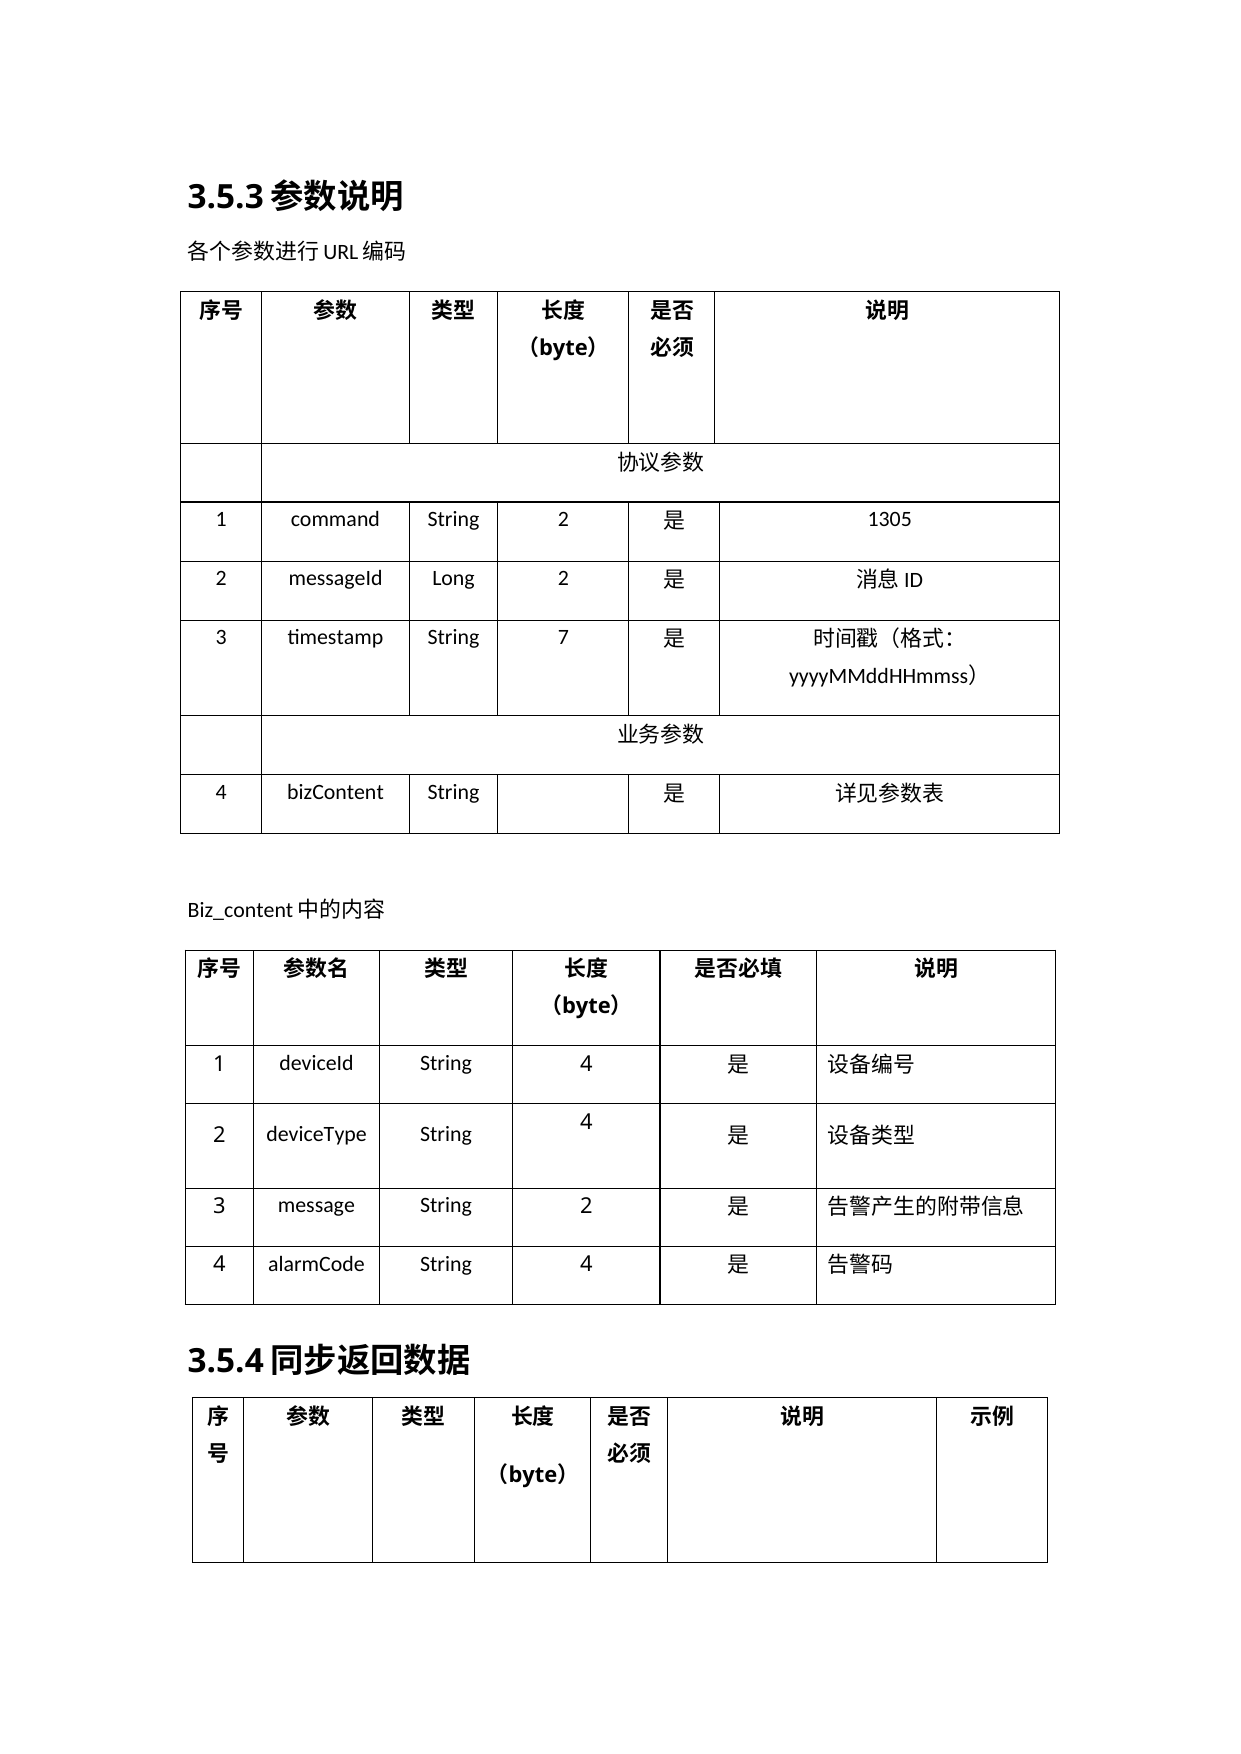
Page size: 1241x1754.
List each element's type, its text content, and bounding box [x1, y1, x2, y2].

table_cell 2 [181, 562, 261, 619]
table_cell 消息ID [720, 562, 1059, 619]
table_cell 4 [186, 1247, 253, 1304]
table_cell String [380, 1046, 512, 1103]
table_cell 时间戳（格式：yyyyMMddHHmmss） [720, 621, 1059, 715]
table_cell 是 [629, 775, 719, 833]
table_cell 是 [661, 1104, 816, 1188]
table_cell timestamp [262, 621, 409, 715]
table_cell String [380, 1189, 512, 1246]
table_cell 2 [498, 503, 628, 561]
table_cell 4 [181, 775, 261, 833]
table_cell String [380, 1247, 512, 1304]
table_header 说明 [715, 292, 1059, 443]
table_header 参数名 [254, 951, 379, 1045]
table_cell 4 [513, 1104, 659, 1188]
table_cell String [410, 775, 497, 833]
subtitle 3.5.3参数说明 [187, 162, 1053, 227]
table_cell command [262, 503, 409, 561]
table_header 是否必填 [661, 951, 816, 1045]
table_header 序号 [181, 292, 261, 443]
table_header 长度（byte） [513, 951, 659, 1045]
table_cell Long [410, 562, 497, 619]
table_header 类型 [380, 951, 512, 1045]
table_cell bizContent [262, 775, 409, 833]
table_header 长度（byte） [498, 292, 628, 443]
text Biz_content中的内容 [187, 892, 1053, 924]
table_cell message [254, 1189, 379, 1246]
table_header 序号 [193, 1398, 243, 1562]
table_cell 2 [513, 1189, 659, 1246]
subtitle 3.5.4同步返回数据 [187, 1326, 1053, 1391]
table_header 说明 [668, 1398, 936, 1562]
table_cell 4 [513, 1247, 659, 1304]
table_cell messageId [262, 562, 409, 619]
table_cell [181, 716, 261, 774]
table_cell 1 [186, 1046, 253, 1103]
table_cell String [410, 503, 497, 561]
table_cell String [410, 621, 497, 715]
table_cell 业务参数 [262, 716, 1059, 774]
table_cell 告警码 [817, 1247, 1055, 1304]
table_cell 2 [498, 562, 628, 619]
table_cell alarmCode [254, 1247, 379, 1304]
table_header 说明 [817, 951, 1055, 1045]
table_header 示例 [937, 1398, 1047, 1562]
table_header 序号 [186, 951, 253, 1045]
table_cell deviceType [254, 1104, 379, 1188]
table_cell 1305 [720, 503, 1059, 561]
table_cell 2 [186, 1104, 253, 1188]
table_cell String [380, 1104, 512, 1188]
table_cell 协议参数 [262, 444, 1059, 501]
table_cell deviceId [254, 1046, 379, 1103]
table_cell 4 [513, 1046, 659, 1103]
table_cell 是 [629, 621, 719, 715]
table_cell 是 [629, 562, 719, 619]
table_cell 是 [661, 1189, 816, 1246]
table_header 参数 [244, 1398, 372, 1562]
table_cell 是 [661, 1247, 816, 1304]
table_cell [181, 444, 261, 501]
table_cell 告警产生的附带信息 [817, 1189, 1055, 1246]
table_cell 详见参数表 [720, 775, 1059, 833]
table_cell 3 [181, 621, 261, 715]
table_cell 设备编号 [817, 1046, 1055, 1103]
table_cell 设备类型 [817, 1104, 1055, 1188]
table_cell 是 [661, 1046, 816, 1103]
table_header 是否必须 [591, 1398, 667, 1562]
table_header 参数 [262, 292, 409, 443]
table_cell 是 [629, 503, 719, 561]
table_header 类型 [373, 1398, 474, 1562]
table_cell [498, 775, 628, 833]
table_cell 7 [498, 621, 628, 715]
table_header 长度 （byte） [475, 1398, 590, 1562]
table_cell 1 [181, 503, 261, 561]
table_header 是否必须 [629, 292, 714, 443]
text 各个参数进行URL编码 [187, 233, 1053, 266]
table_cell 3 [186, 1189, 253, 1246]
table_header 类型 [410, 292, 497, 443]
